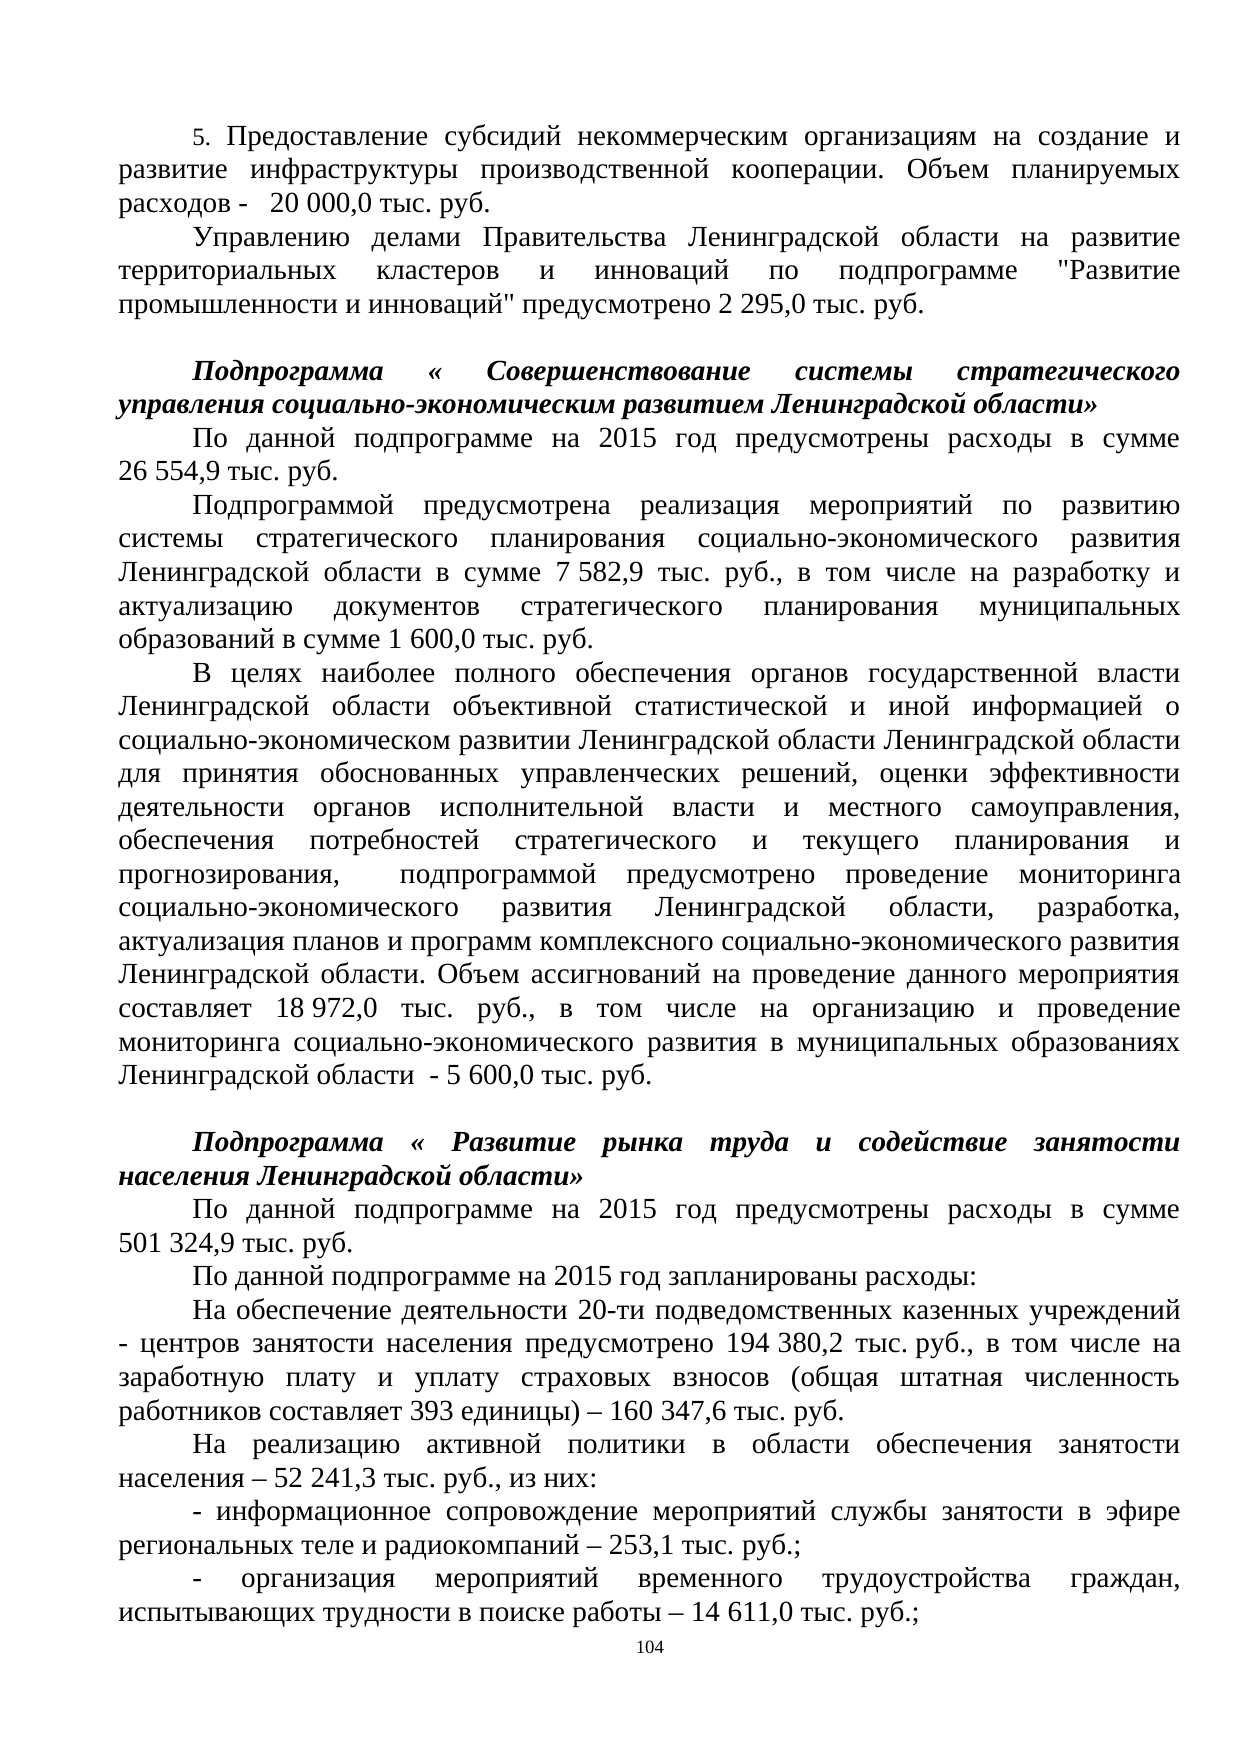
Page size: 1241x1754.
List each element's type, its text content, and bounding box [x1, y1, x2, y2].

text Подпрограмма « Совершенствование системы стратегического управления социально-экономическим развитием Ленинградской области» [118, 353, 1181, 420]
text Управлению делами Правительства Ленинградской области на развитие территориальных кластеров и инноваций по подпрограмме "Развитие промышленности и инноваций" предусмотрено 2 295,0 тыс. руб. [118, 219, 1181, 319]
text На реализацию активной политики в области обеспечения занятости населения – 52 241,3 тыс. руб., из них: [118, 1426, 1181, 1493]
text Подпрограмма « Развитие рынка труда и содействие занятости населения Ленинградской области» [118, 1124, 1181, 1191]
text 5. Предоставление субсидий некоммерческим организациям на создание и развитие инфраструктуры производственной кооперации. Объем планируемых расходов - 20 000,0 тыс. руб. [118, 118, 1181, 219]
text По данной подпрограмме на 2015 год предусмотрены расходы в сумме 26 554,9 тыс. руб. [118, 420, 1181, 487]
text На обеспечение деятельности 20-ти подведомственных казенных учреждений - центров занятости населения предусмотрено 194 380,2 тыс. руб., в том числе на заработную плату и уплату страховых взносов (общая штатная численность работников составляет 393 единицы) – 160 347,6 тыс. руб. [118, 1292, 1181, 1426]
text Подпрограммой предусмотрена реализация мероприятий по развитию системы стратегического планирования социально-экономического развития Ленинградской области в сумме 7 582,9 тыс. руб., в том числе на разработку и актуализацию документов стратегического планирования муниципальных образований в сумме 1 600,0 тыс. руб. [118, 487, 1181, 655]
text - организация мероприятий временного трудоустройства граждан, испытывающих трудности в поиске работы – 14 611,0 тыс. руб.; [118, 1560, 1181, 1627]
text - информационное сопровождение мероприятий службы занятости в эфире региональных теле и радиокомпаний – 253,1 тыс. руб.; [118, 1493, 1181, 1560]
text В целях наиболее полного обеспечения органов государственной власти Ленинградской области объективной статистической и иной информацией о социально-экономическом развитии Ленинградской области Ленинградской области для принятия обоснованных управленческих решений, оценки эффективности деятельности органов исполнительной власти и местного самоуправления, обеспечения потребностей стратегического и текущего планирования и прогнозирования, подпрограммой предусмотрено проведение мониторинга социально-экономического развития Ленинградской области, разработка, актуализация планов и программ комплексного социально-экономического развития Ленинградской области. Объем ассигнований на проведение данного мероприятия составляет 18 972,0 тыс. руб., в том числе на организацию и проведение мониторинга социально-экономического развития в муниципальных образованиях Ленинградской области - 5 600,0 тыс. руб. [118, 655, 1181, 1091]
text По данной подпрограмме на 2015 год предусмотрены расходы в сумме 501 324,9 тыс. руб. [118, 1191, 1181, 1258]
text По данной подпрограмме на 2015 год запланированы расходы: [118, 1258, 1181, 1292]
